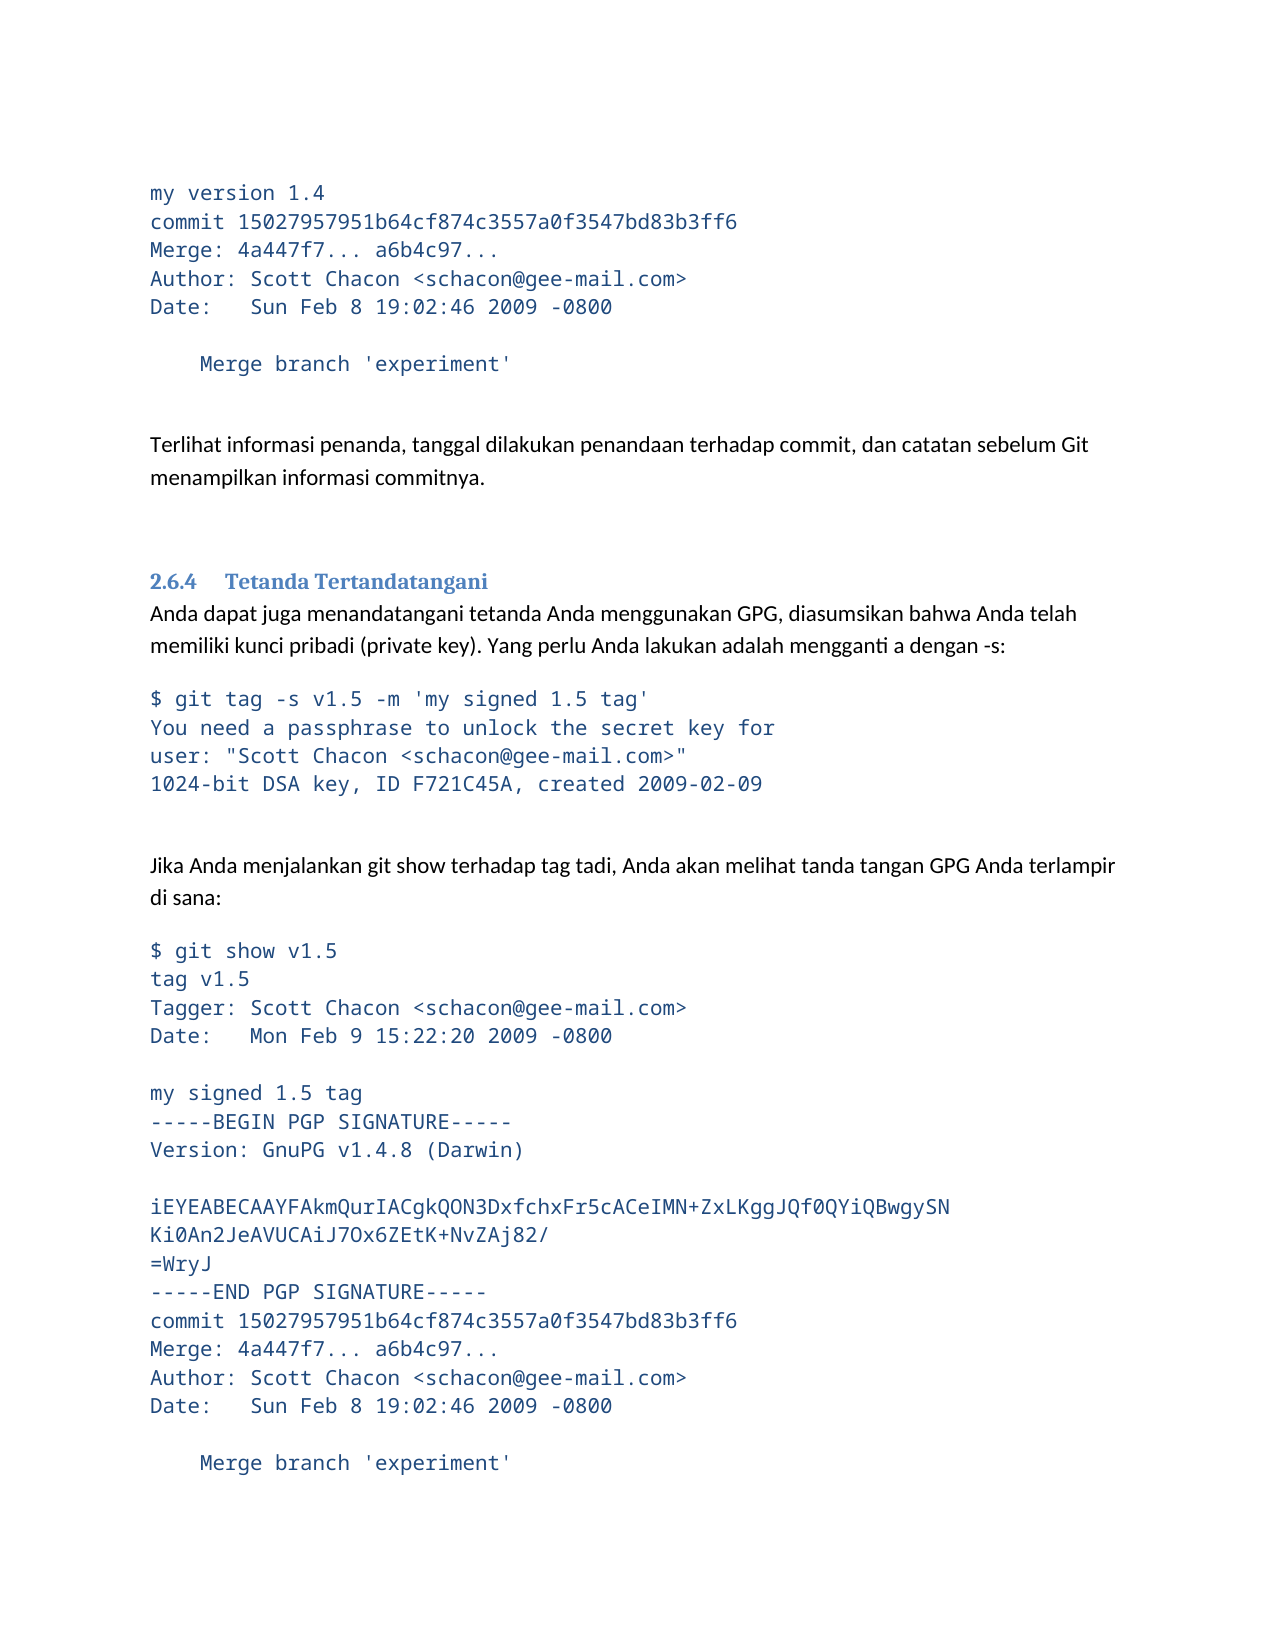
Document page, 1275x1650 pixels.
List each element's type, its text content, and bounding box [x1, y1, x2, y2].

text =WryJ [150, 1249, 1125, 1277]
text Merge branch 'experiment' [150, 349, 1125, 377]
text -----BEGIN PGP SIGNATURE----- [150, 1107, 1125, 1135]
text $ git tag -s v1.5 -m 'my signed 1.5 tag' [150, 684, 1125, 713]
text $ git show v1.5 [150, 936, 1125, 964]
text Tagger: Scott Chacon <schacon@gee-mail.com> [150, 993, 1125, 1021]
text Merge: 4a447f7... a6b4c97... [150, 235, 1125, 264]
text Date: Sun Feb 8 19:02:46 2009 -0800 [150, 1391, 1125, 1419]
text commit 15027957951b64cf874c3557a0f3547bd83b3ff6 [150, 207, 1125, 235]
text Date: Sun Feb 8 19:02:46 2009 -0800 [150, 292, 1125, 321]
text Author: Scott Chacon <schacon@gee-mail.com> [150, 1363, 1125, 1391]
text -----END PGP SIGNATURE----- [150, 1277, 1125, 1306]
text commit 15027957951b64cf874c3557a0f3547bd83b3ff6 [150, 1306, 1125, 1334]
text Date: Mon Feb 9 15:22:20 2009 -0800 [150, 1021, 1125, 1050]
text Version: GnuPG v1.4.8 (Darwin) [150, 1135, 1125, 1164]
text Author: Scott Chacon <schacon@gee-mail.com> [150, 264, 1125, 292]
text user: "Scott Chacon <schacon@gee-mail.com>" [150, 741, 1125, 769]
text 1024-bit DSA key, ID F721C45A, created 2009-02-09 [150, 769, 1125, 798]
text Merge branch 'experiment' [150, 1448, 1125, 1476]
text Merge: 4a447f7... a6b4c97... [150, 1334, 1125, 1363]
text iEYEABECAAYFAkmQurIACgkQON3DxfchxFr5cACeIMN+ZxLKggJQf0QYiQBwgySN [150, 1192, 1125, 1221]
subtitle Tetanda Tertandatangani [150, 569, 1125, 595]
text Anda dapat juga menandatangani tetanda Anda menggunakan GPG, diasumsikan bahwa Anda telah memiliki kunci pribadi (private key). Yang perlu Anda lakukan adalah mengganti a dengan -s: [150, 599, 1125, 659]
text my version 1.4 [150, 178, 1125, 207]
text Jika Anda menjalankan git show terhadap tag tadi, Anda akan melihat tanda tangan GPG Anda terlampir di sana: [150, 851, 1125, 911]
text Ki0An2JeAVUCAiJ7Ox6ZEtK+NvZAj82/ [150, 1221, 1125, 1249]
text my signed 1.5 tag [150, 1078, 1125, 1107]
text tag v1.5 [150, 964, 1125, 993]
text Terlihat informasi penanda, tanggal dilakukan penandaan terhadap commit, dan catatan sebelum Git menampilkan informasi commitnya. [150, 431, 1125, 491]
text You need a passphrase to unlock the secret key for [150, 713, 1125, 741]
